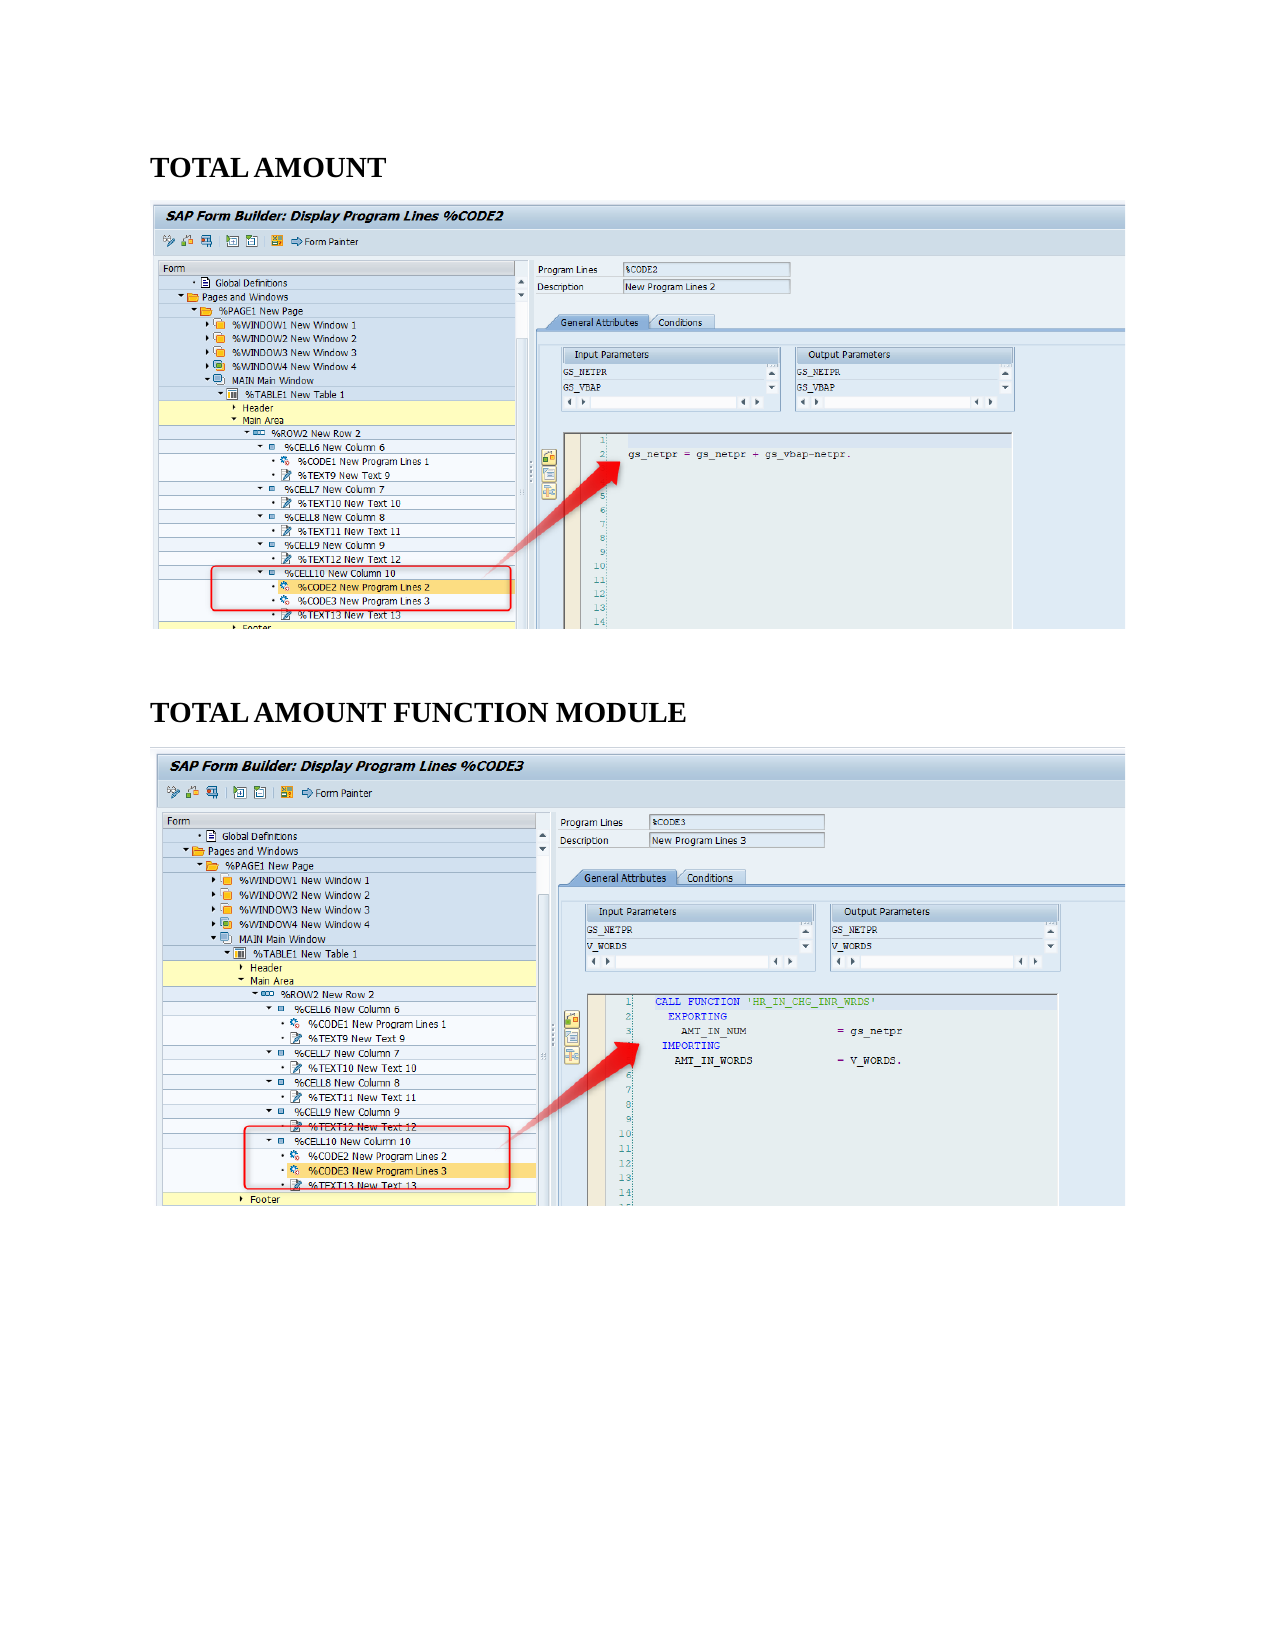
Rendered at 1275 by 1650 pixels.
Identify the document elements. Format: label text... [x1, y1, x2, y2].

text TOTAL AMOUNT FUNCTION MODULE [150, 696, 1125, 729]
text TOTAL AMOUNT [150, 150, 1125, 183]
picture [150, 200, 1125, 629]
picture [150, 745, 1125, 1206]
